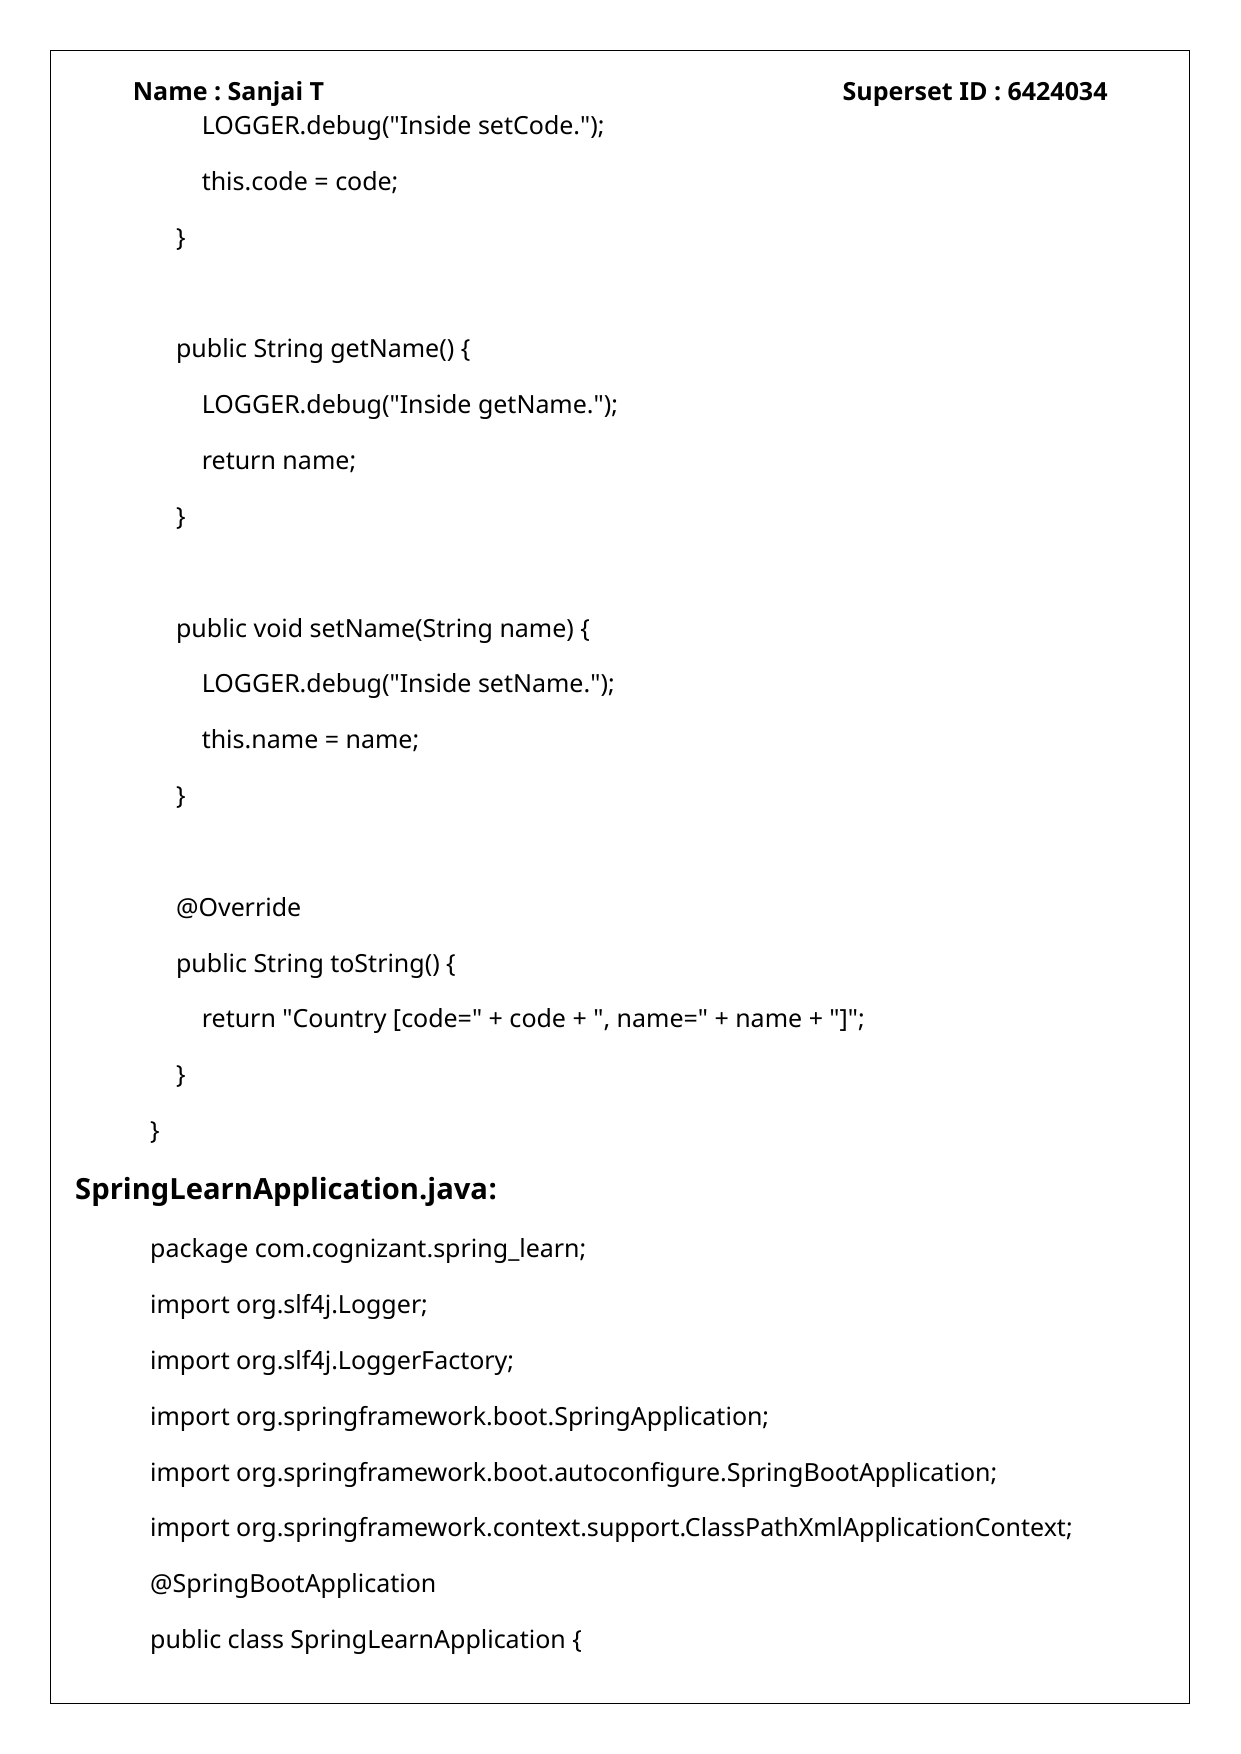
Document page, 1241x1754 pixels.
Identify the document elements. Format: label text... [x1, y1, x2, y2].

text package com.cognizant.spring_learn; [150, 1231, 1165, 1265]
text } [150, 499, 1165, 533]
text import org.springframework.boot.autoconfigure.SpringBootApplication; [150, 1454, 1165, 1488]
text } [150, 219, 1165, 253]
text SpringLearnApplication.java: [75, 1169, 1165, 1208]
text this.name = name; [150, 722, 1165, 756]
text @Override [150, 889, 1165, 923]
text return "Country [code=" + code + ", name=" + name + "]"; [150, 1001, 1165, 1035]
text import org.slf4j.Logger; [150, 1287, 1165, 1321]
text @SpringBootApplication [150, 1566, 1165, 1600]
text import org.springframework.context.support.ClassPathXmlApplicationContext; [150, 1510, 1165, 1544]
text } [150, 778, 1165, 812]
text public void setName(String name) { [150, 610, 1165, 644]
text import org.slf4j.LoggerFactory; [150, 1343, 1165, 1377]
text LOGGER.debug("Inside setName."); [150, 666, 1165, 700]
text import org.springframework.boot.SpringApplication; [150, 1398, 1165, 1432]
text public String getName() { [150, 331, 1165, 365]
text public class SpringLearnApplication { [150, 1622, 1165, 1656]
text } [150, 1057, 1165, 1091]
text LOGGER.debug("Inside getName."); [150, 387, 1165, 421]
text return name; [150, 443, 1165, 477]
text } [150, 1113, 1165, 1147]
text LOGGER.debug("Inside setCode."); [150, 108, 1165, 142]
text public String toString() { [150, 945, 1165, 979]
text this.code = code; [150, 164, 1165, 198]
